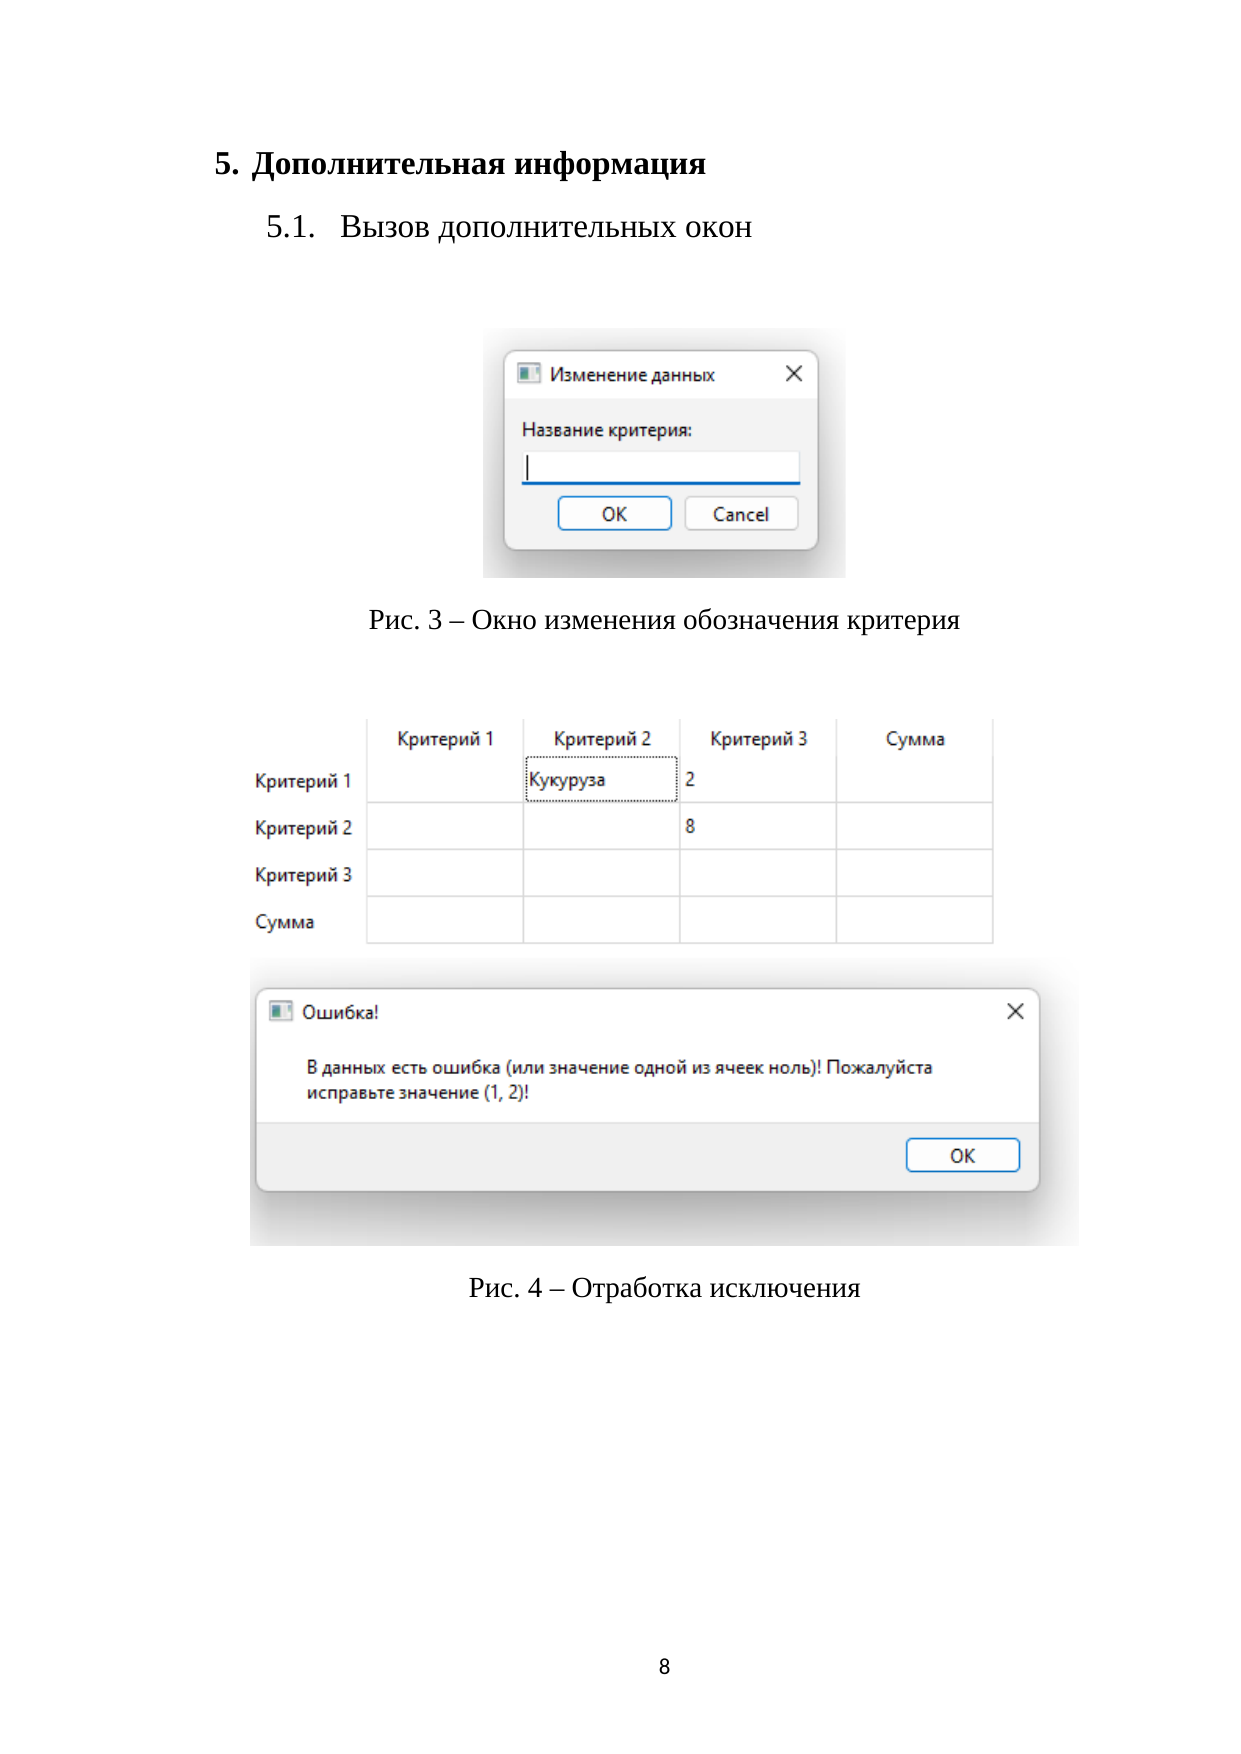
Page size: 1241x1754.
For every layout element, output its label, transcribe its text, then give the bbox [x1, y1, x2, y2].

list Вызов дополнительных окон [266, 206, 1152, 245]
text Рис. 4 – Отработка исключения [177, 1270, 1152, 1304]
picture [250, 719, 1079, 1246]
text Рис. 3 – Окно изменения обозначения критерия [177, 602, 1152, 636]
picture [483, 328, 846, 578]
text Дополнительная информация [214, 143, 1152, 181]
